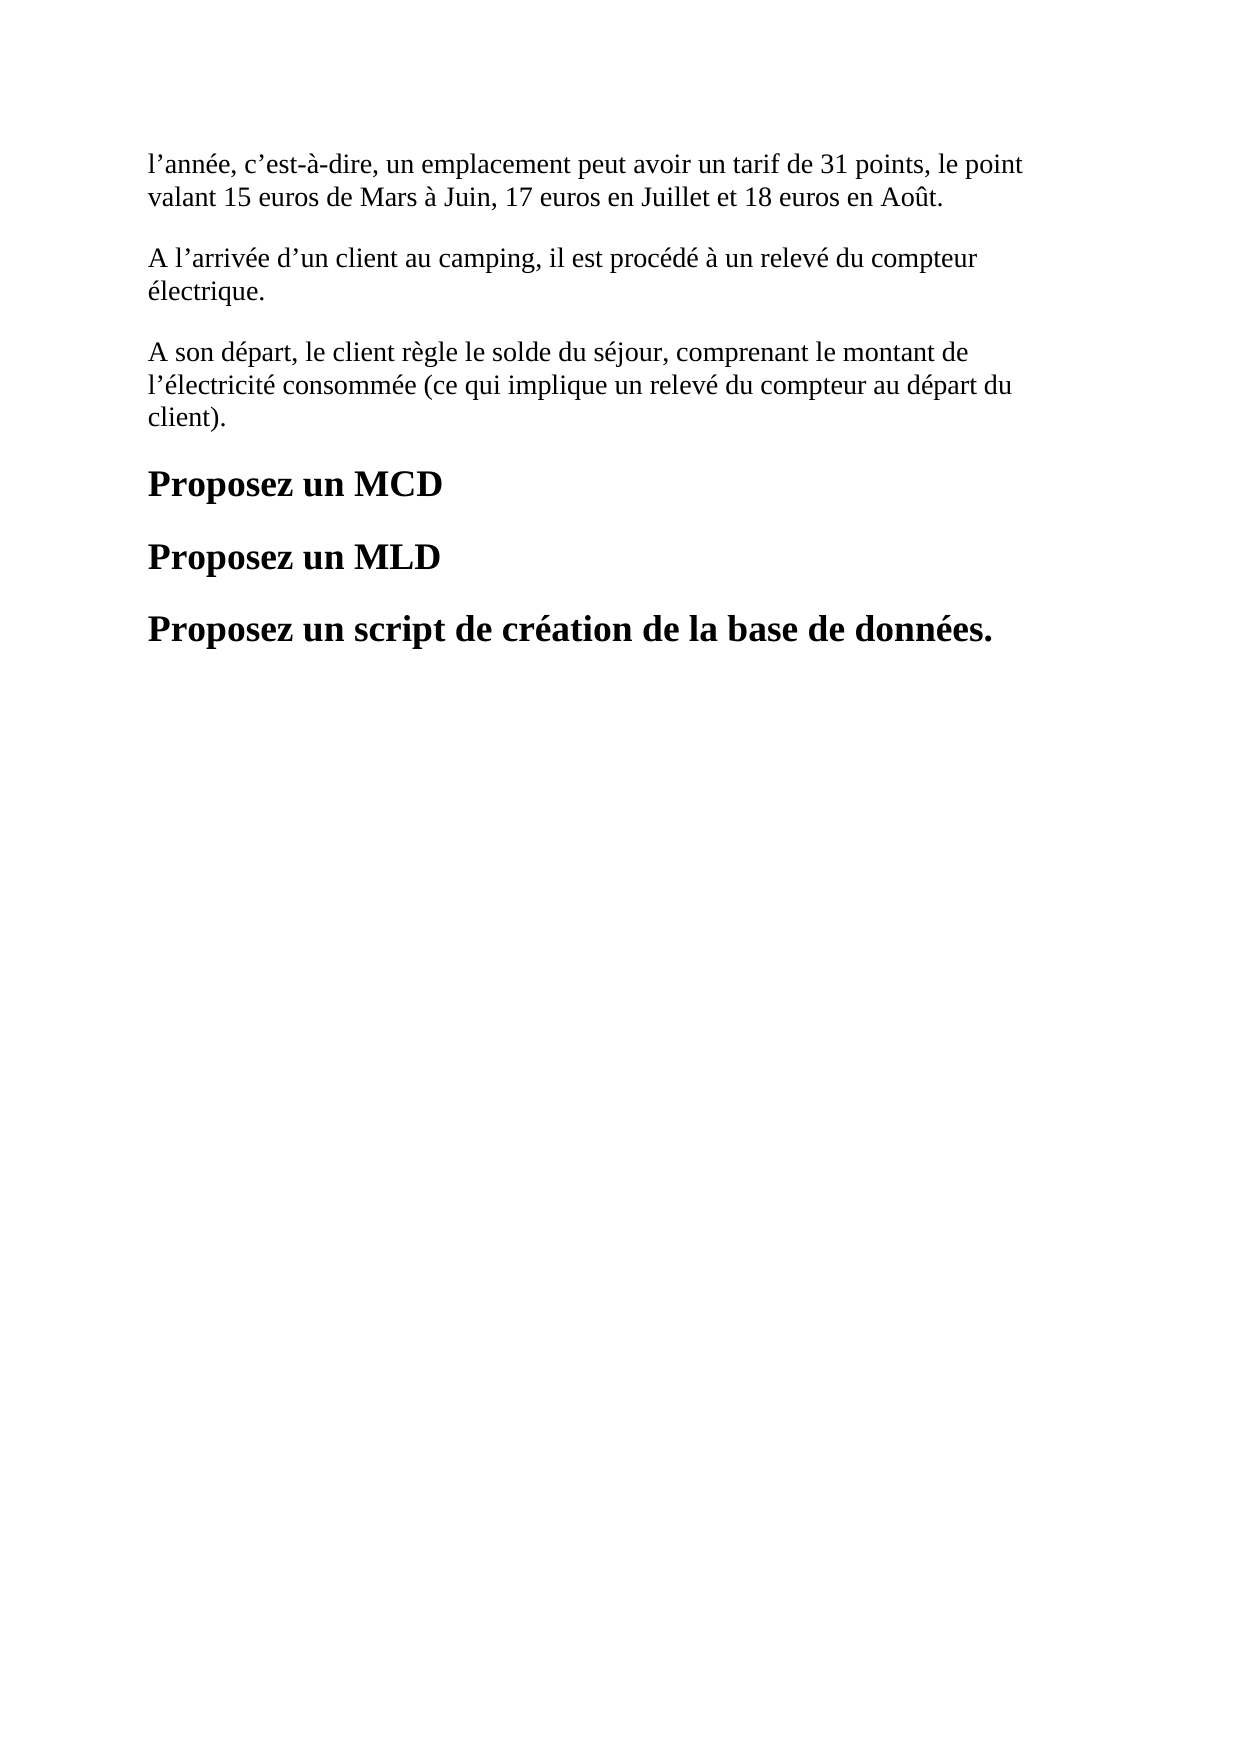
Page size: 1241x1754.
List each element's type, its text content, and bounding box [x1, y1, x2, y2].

text Proposez un script de création de la base de données. [148, 606, 1093, 649]
text A l’arrivée d’un client au camping, il est procédé à un relevé du compteur électrique. [148, 242, 1093, 306]
text A son départ, le client règle le solde du séjour, comprenant le montant de l’électricité consommée (ce qui implique un relevé du compteur au départ du client). [148, 336, 1093, 433]
text Proposez un MLD [148, 534, 1093, 577]
text Proposez un MCD [148, 462, 1093, 505]
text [148, 148, 1093, 212]
